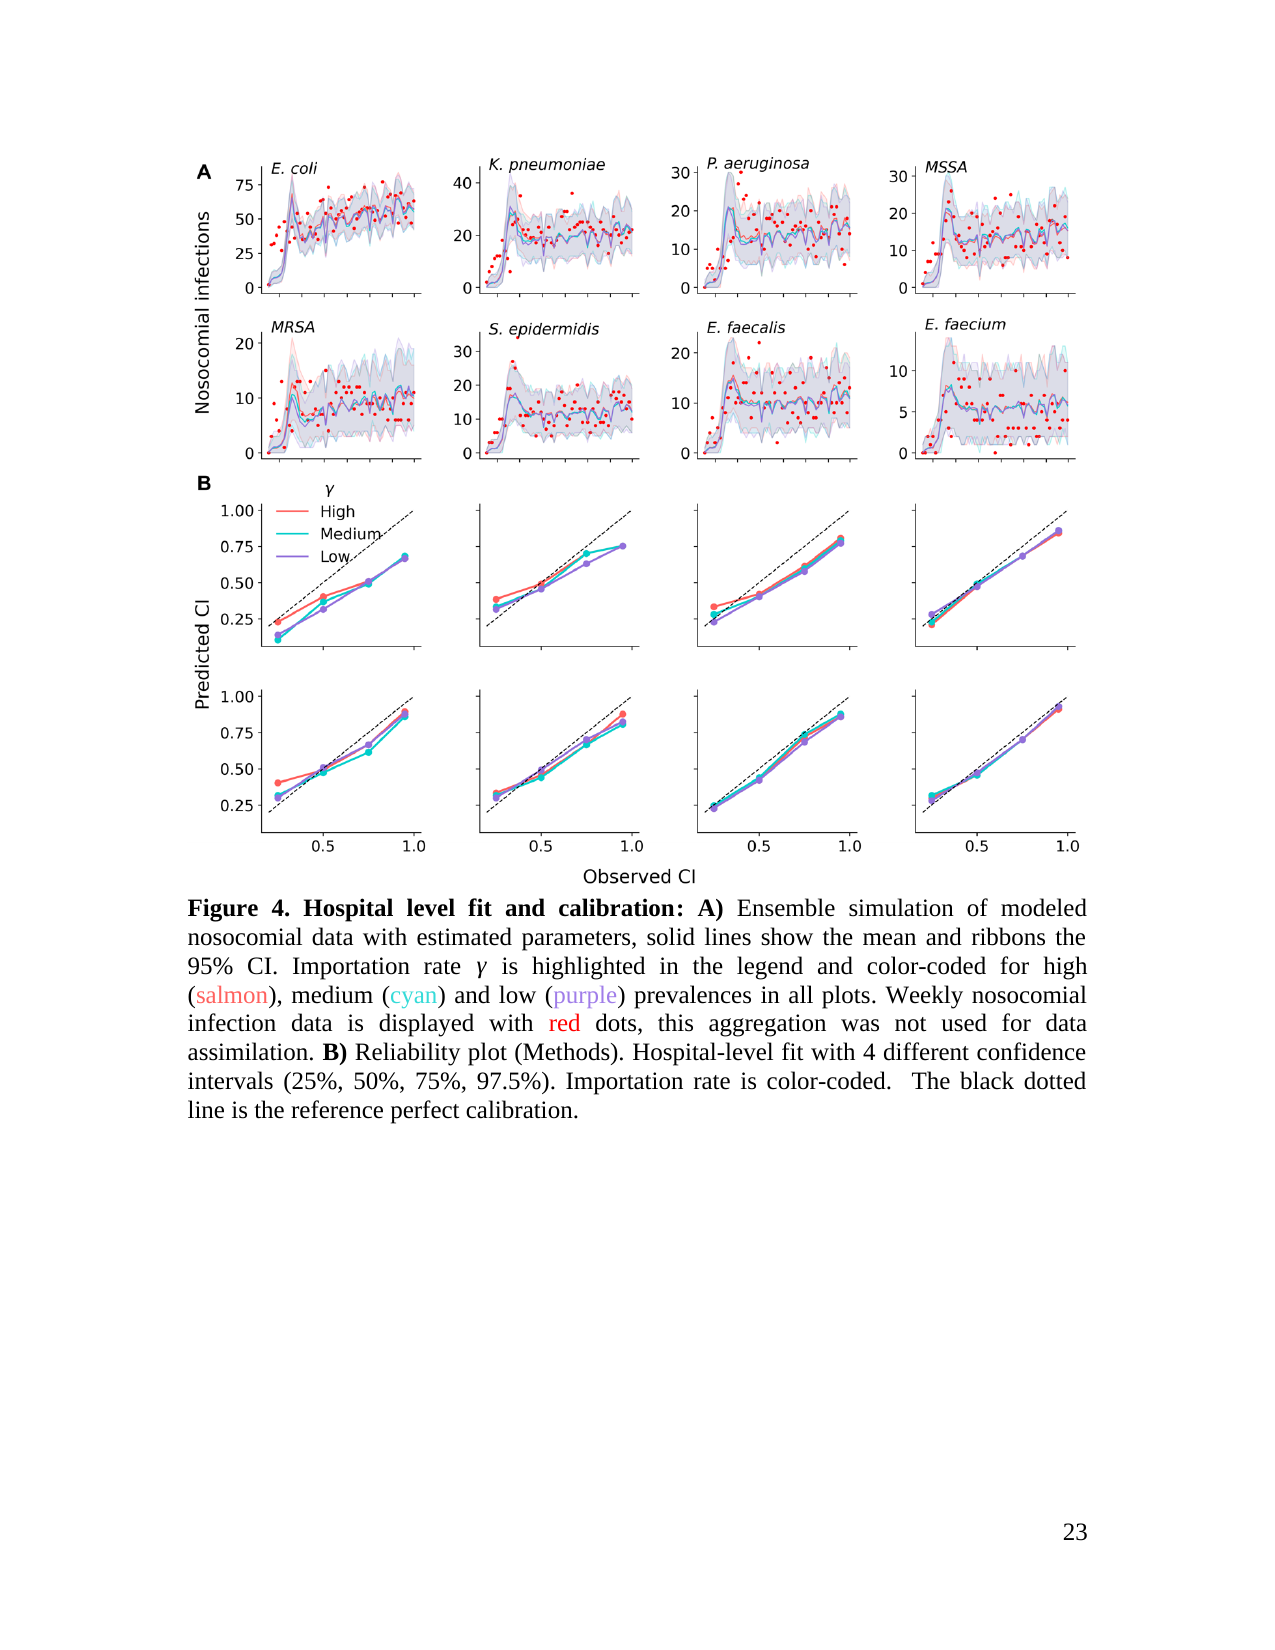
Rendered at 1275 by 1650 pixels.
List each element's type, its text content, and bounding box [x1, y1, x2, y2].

text Figure 4. Hospital level fit and calibration: A) Ensemble simulation of modeled nosocomial data with estimated parameters, solid lines show the mean and ribbons the 95% CI. Importation rate is highlighted in the legend and color-coded for high (salmon), medium (cyan) and low (purple) prevalences in all plots. Weekly nosocomial infection data is displayed with red dots, this aggregation was not used for data assimilation. B) Reliability plot (Methods). Hospital-level fit with 4 different confidence intervals (25%, 50%, 75%, 97.5%). Importation rate is color-coded. The black dotted line is the reference perfect calibration. [187, 894, 1087, 1123]
picture [187, 150, 1088, 894]
